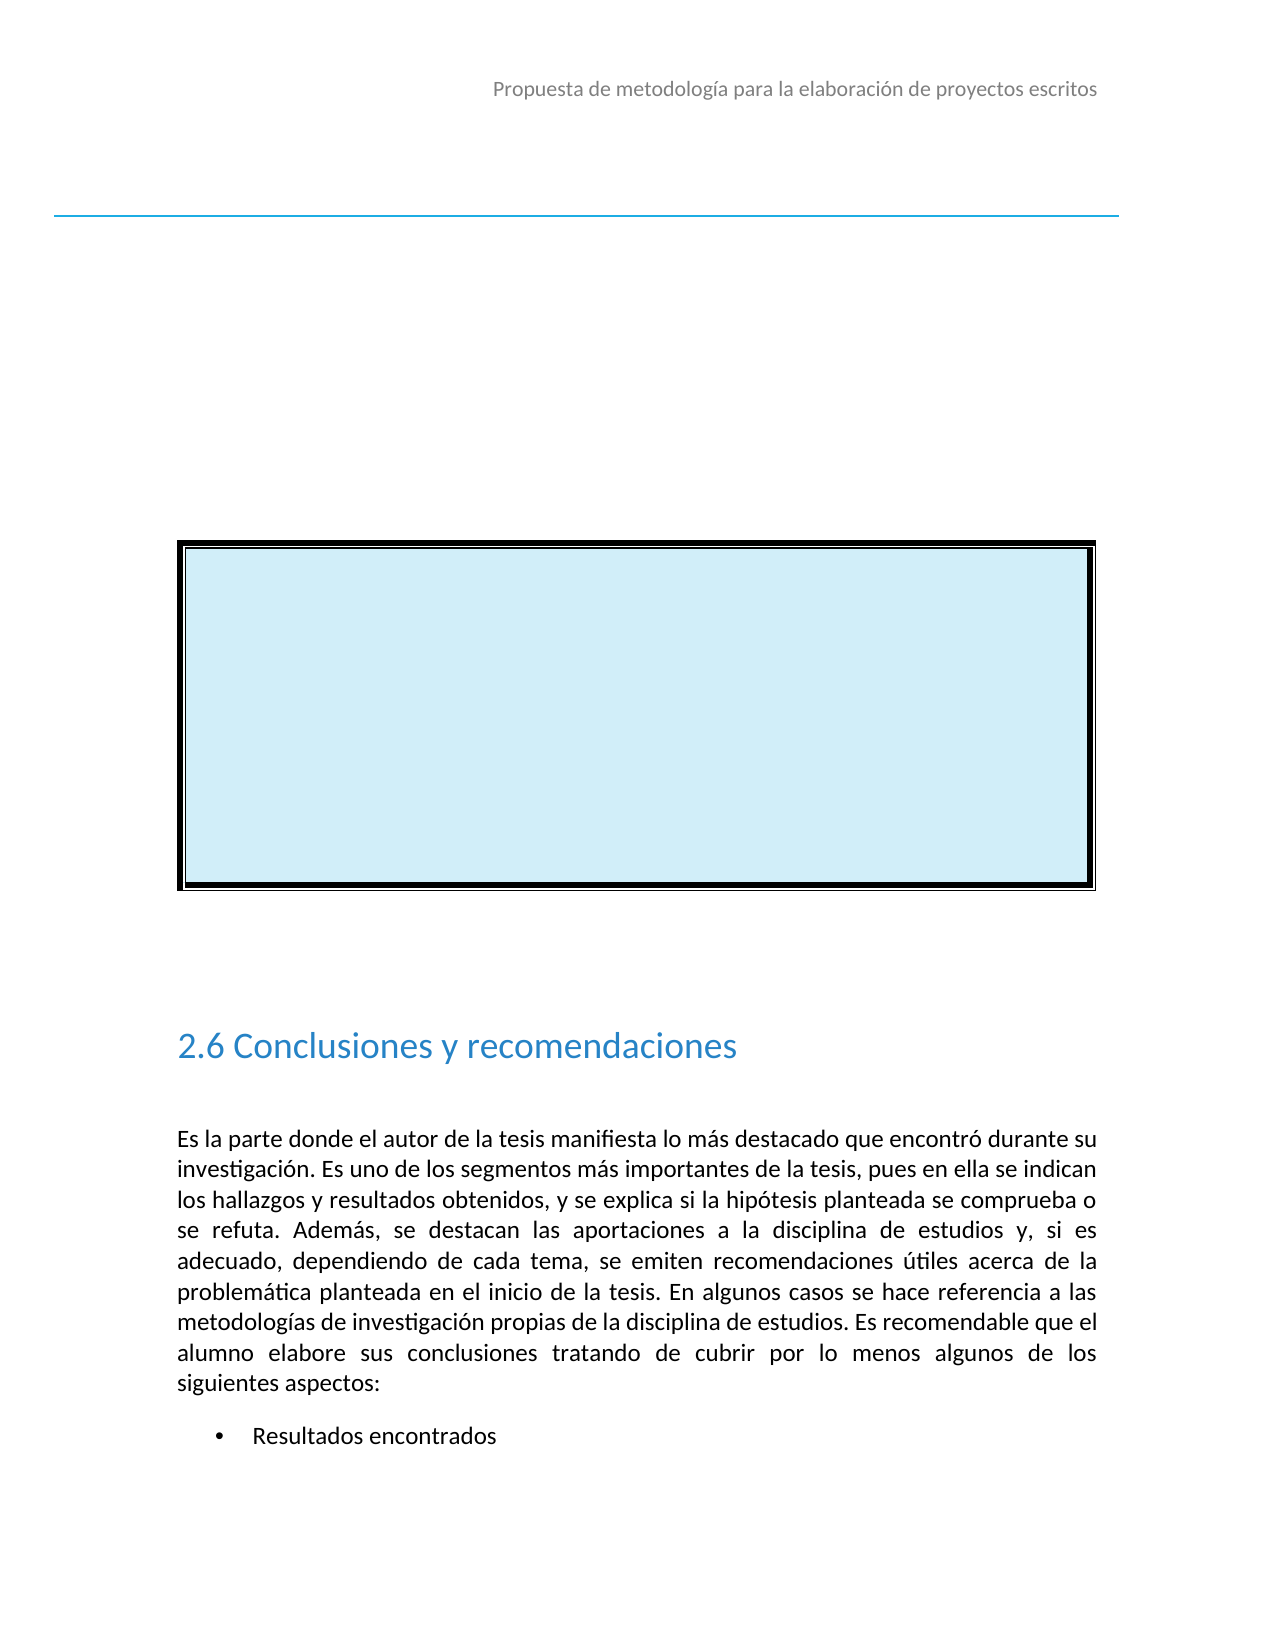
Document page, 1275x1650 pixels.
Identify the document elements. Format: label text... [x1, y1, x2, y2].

text Es la parte donde el autor de la tesis manifiesta lo más destacado que encontró durante su investigación. Es uno de los segmentos más importantes de la tesis, pues en ella se indican los hallazgos y resultados obtenidos, y se explica si la hipótesis planteada se comprueba o se refuta. Además, se destacan las aportaciones a la disciplina de estudios y, si es adecuado, dependiendo de cada tema, se emiten recomendaciones útiles acerca de la problemática planteada en el inicio de la tesis. En algunos casos se hace referencia a las metodologías de investigación propias de la disciplina de estudios. Es recomendable que el alumno elabore sus conclusiones tratando de cubrir por lo menos algunos de los siguientes aspectos: [177, 1123, 1098, 1398]
list Resultados encontrados [215, 1420, 1098, 1451]
subtitle 2.6 Conclusiones y recomendaciones [177, 1022, 1098, 1068]
